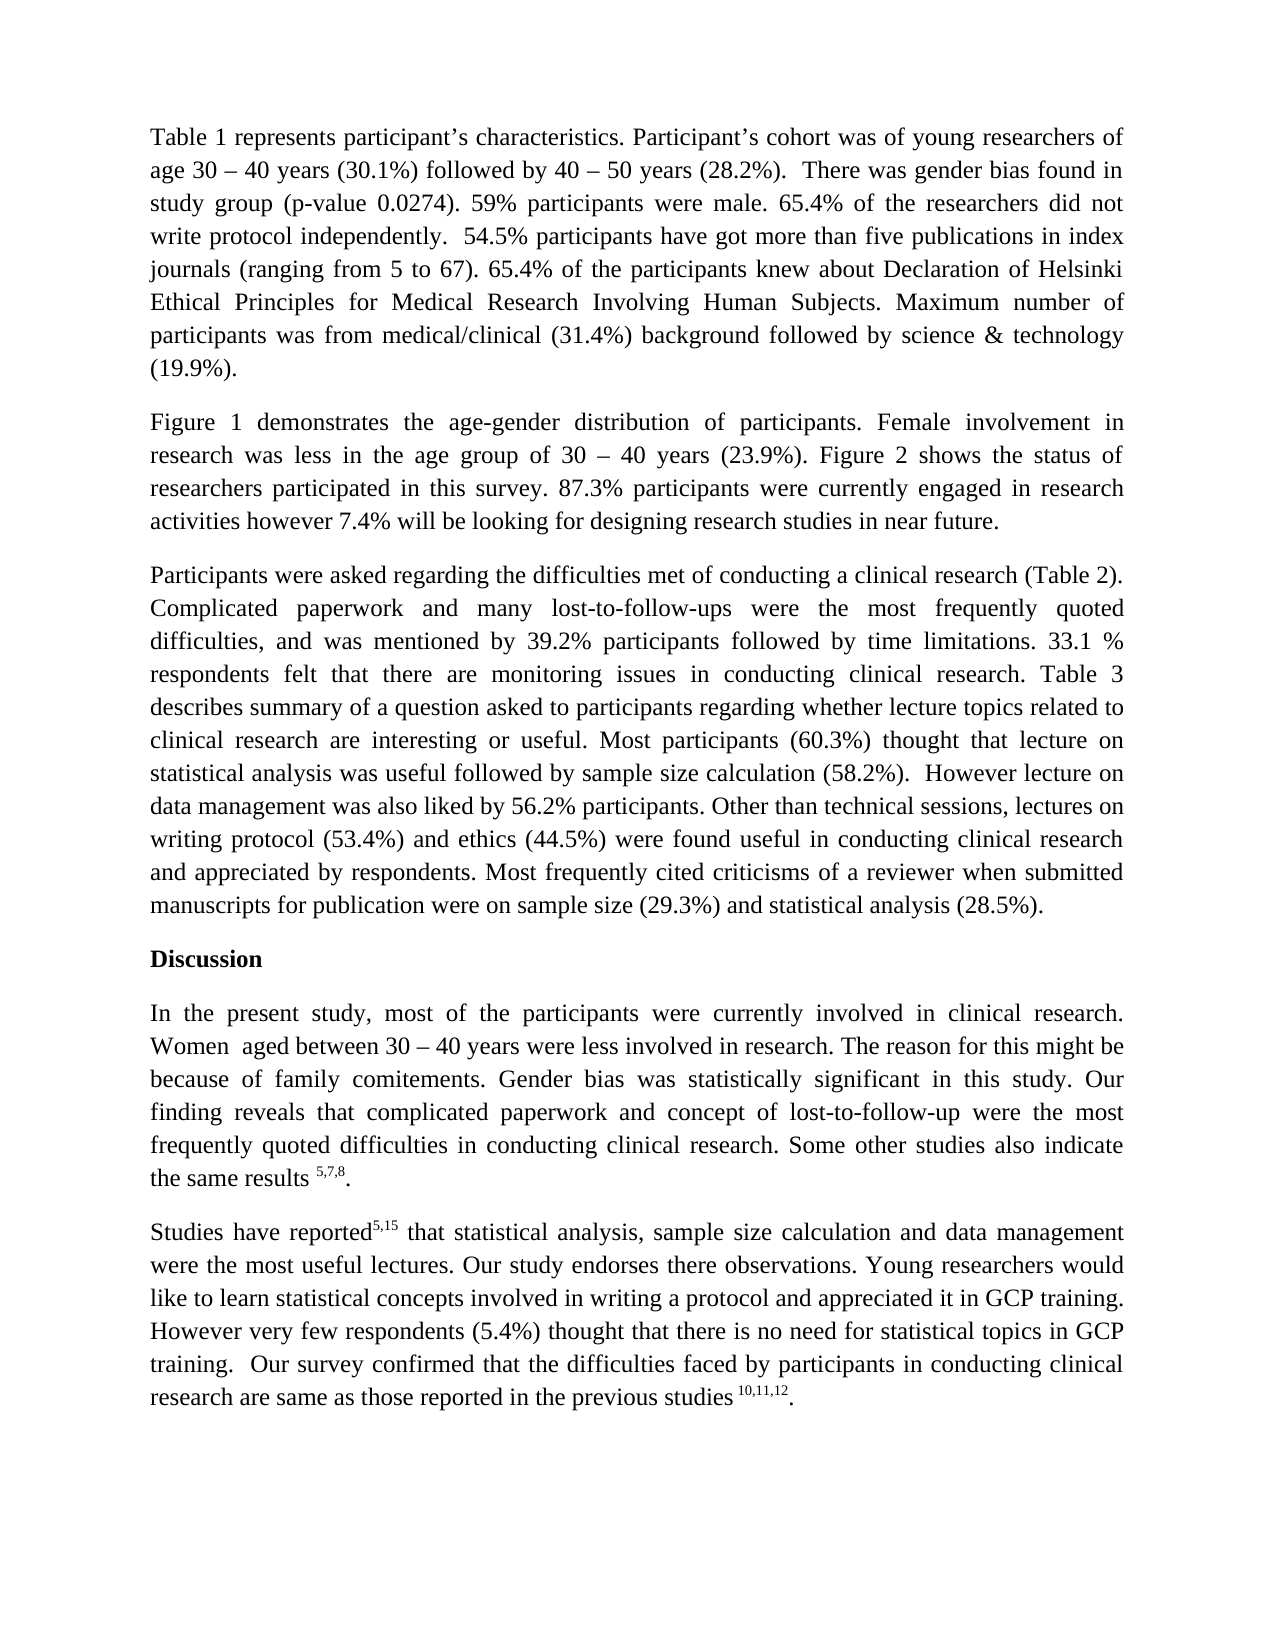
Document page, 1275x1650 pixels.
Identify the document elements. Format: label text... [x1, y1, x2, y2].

text Figure 1 demonstrates the age-gender distribution of participants. Female involvement in research was less in the age group of 30 – 40 years (23.9%). Figure 2 shows the status of researchers participated in this survey. 87.3% participants were currently engaged in research activities however 7.4% will be looking for designing research studies in near future. [150, 407, 1125, 535]
text In the present study, most of the participants were currently involved in clinical research. Women aged between 30 – 40 years were less involved in research. The reason for this might be because of family comitements. Gender bias was statistically significant in this study. Our finding reveals that complicated paperwork and concept of lost-to-follow-up were the most frequently quoted difficulties in conducting clinical research. Some other studies also indicate the same results 5,7,8. [150, 998, 1125, 1192]
text Participants were asked regarding the difficulties met of conducting a clinical research (Table 2). Complicated paperwork and many lost-to-follow-ups were the most frequently quoted difficulties, and was mentioned by 39.2% participants followed by time limitations. 33.1 % respondents felt that there are monitoring issues in conducting clinical research. Table 3 describes summary of a question asked to participants regarding whether lecture topics related to clinical research are interesting or useful. Most participants (60.3%) thought that lecture on statistical analysis was useful followed by sample size calculation (58.2%). However lecture on data management was also liked by 56.2% participants. Other than technical sessions, lectures on writing protocol (53.4%) and ethics (44.5%) were found useful in conducting clinical research and appreciated by respondents. Most frequently cited criticisms of a reviewer when submitted manuscripts for publication were on sample size (29.3%) and statistical analysis (28.5%). [150, 560, 1125, 919]
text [150, 122, 1125, 382]
text Studies have reported5,15 that statistical analysis, sample size calculation and data management were the most useful lectures. Our study endorses there observations. Young researchers would like to learn statistical concepts involved in writing a protocol and appreciated it in GCP training. However very few respondents (5.4%) thought that there is no need for statistical topics in GCP training. Our survey confirmed that the difficulties faced by participants in conducting clinical research are same as those reported in the previous studies 10,11,12. [150, 1217, 1125, 1411]
text Discussion [150, 944, 1125, 973]
